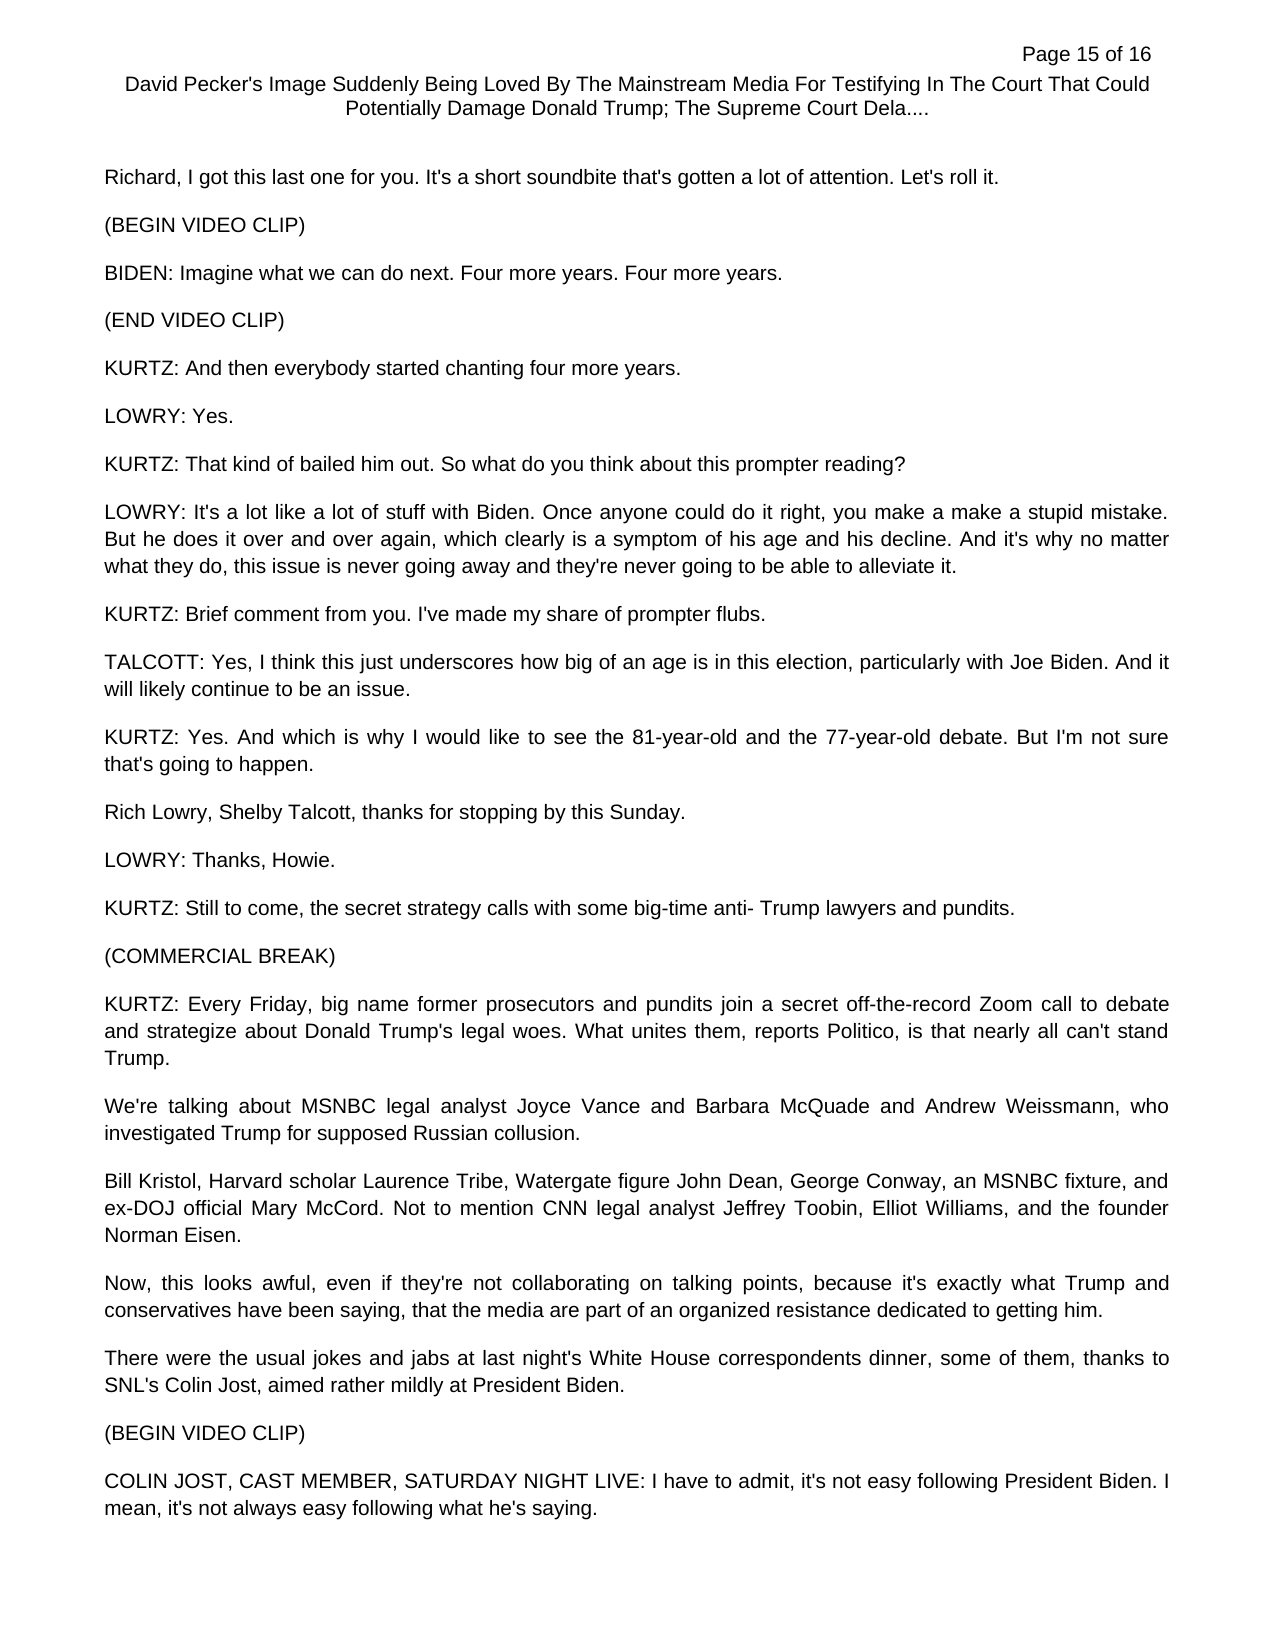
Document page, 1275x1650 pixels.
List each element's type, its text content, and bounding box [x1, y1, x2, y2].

text (BEGIN VIDEO CLIP) [104, 1418, 1171, 1445]
text TALCOTT: Yes, I think this just underscores how big of an age is in this election, particularly with Joe Biden. And it will likely continue to be an issue. [104, 647, 1171, 701]
text Now, this looks awful, even if they're not collaborating on talking points, because it's exactly what Trump and conservatives have been saying, that the media are part of an organized resistance dedicated to getting him. [104, 1268, 1171, 1322]
text KURTZ: Yes. And which is why I would like to see the 81-year-old and the 77-year-old debate. But I'm not sure that's going to happen. [104, 722, 1171, 776]
text LOWRY: It's a lot like a lot of stuff with Biden. Once anyone could do it right, you make a make a stupid mistake. But he does it over and over again, which clearly is a symptom of his age and his decline. And it's why no matter what they do, this issue is never going away and they're never going to be able to alleviate it. [104, 497, 1171, 578]
text KURTZ: Every Friday, big name former prosecutors and pundits join a secret off-the-record Zoom call to debate and strategize about Donald Trump's legal woes. What unites them, reports Politico, is that nearly all can't stand Trump. [104, 988, 1171, 1070]
text (COMMERCIAL BREAK) [104, 941, 1171, 968]
text Bill Kristol, Harvard scholar Laurence Tribe, Watergate figure John Dean, George Conway, an MSNBC fixture, and ex-DOJ official Mary McCord. Not to mention CNN legal analyst Jeffrey Toobin, Elliot Williams, and the founder Norman Eisen. [104, 1166, 1171, 1247]
text (END VIDEO CLIP) [104, 305, 1171, 332]
text BIDEN: Imagine what we can do next. Four more years. Four more years. [104, 257, 1171, 284]
text There were the usual jokes and jabs at last night's White House correspondents dinner, some of them, thanks to SNL's Colin Jost, aimed rather mildly at President Biden. [104, 1343, 1171, 1397]
text (BEGIN VIDEO CLIP) [104, 209, 1171, 236]
text KURTZ: Brief comment from you. I've made my share of prompter flubs. [104, 599, 1171, 626]
text KURTZ: And then everybody started chanting four more years. [104, 353, 1171, 380]
text Rich Lowry, Shelby Talcott, thanks for stopping by this Sunday. [104, 797, 1171, 824]
text Richard, I got this last one for you. It's a short soundbite that's gotten a lot of attention. Let's roll it. [104, 161, 1171, 188]
text KURTZ: Still to come, the secret strategy calls with some big-time anti- Trump lawyers and pundits. [104, 893, 1171, 920]
text LOWRY: Thanks, Howie. [104, 845, 1171, 872]
text COLIN JOST, CAST MEMBER, SATURDAY NIGHT LIVE: I have to admit, it's not easy following President Biden. I mean, it's not always easy following what he's saying. [104, 1466, 1171, 1520]
text LOWRY: Yes. [104, 401, 1171, 428]
text We're talking about MSNBC legal analyst Joyce Vance and Barbara McQuade and Andrew Weissmann, who investigated Trump for supposed Russian collusion. [104, 1091, 1171, 1145]
text KURTZ: That kind of bailed him out. So what do you think about this prompter reading? [104, 449, 1171, 476]
